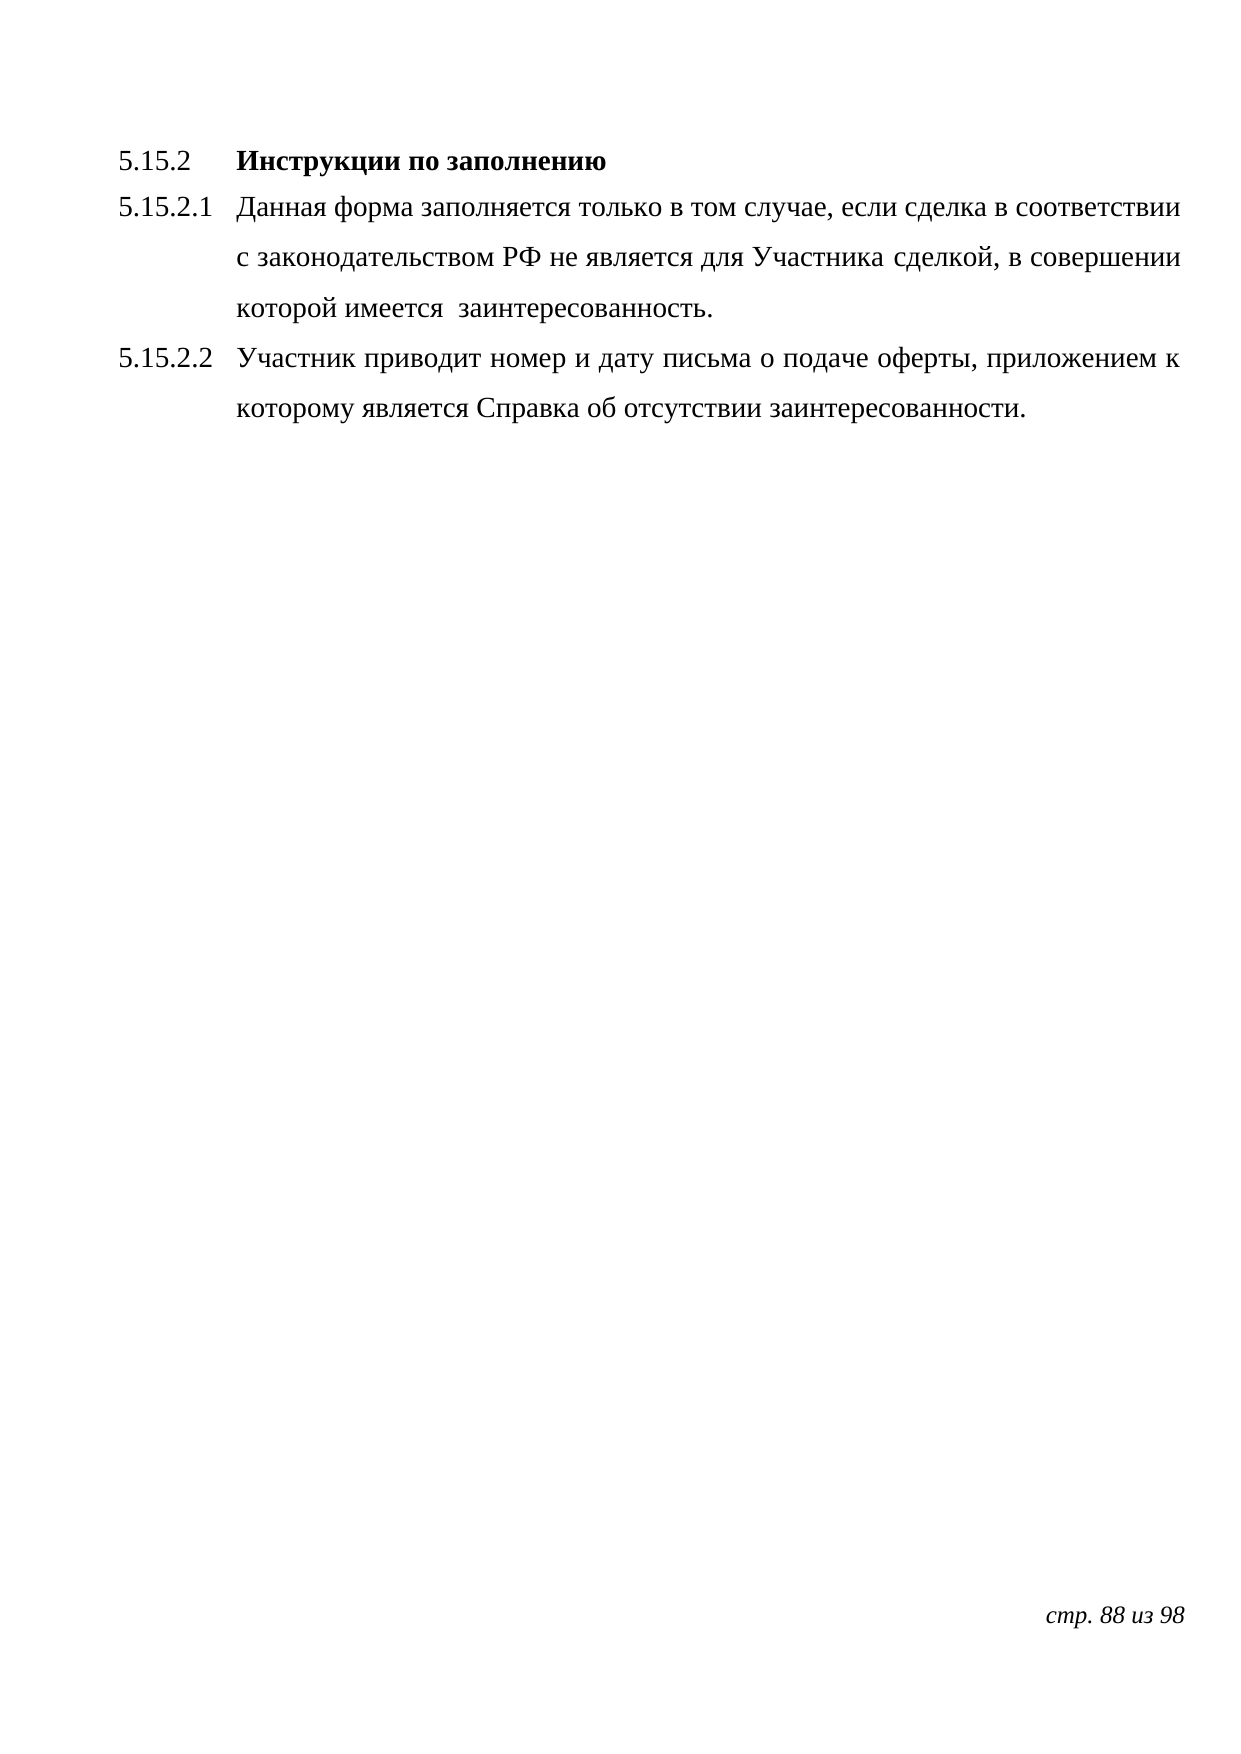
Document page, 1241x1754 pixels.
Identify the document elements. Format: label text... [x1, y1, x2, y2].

text Участник приводит номер и дату письма о подаче оферты, приложением к которому является Справка об отсутствии заинтересованности. [118, 340, 1181, 424]
text Данная форма заполняется только в том случае, если сделка в соответствии с законодательством РФ не является для Участника сделкой, в совершении которой имеется заинтересованность. [118, 189, 1181, 323]
text Инструкции по заполнению [118, 143, 1181, 177]
